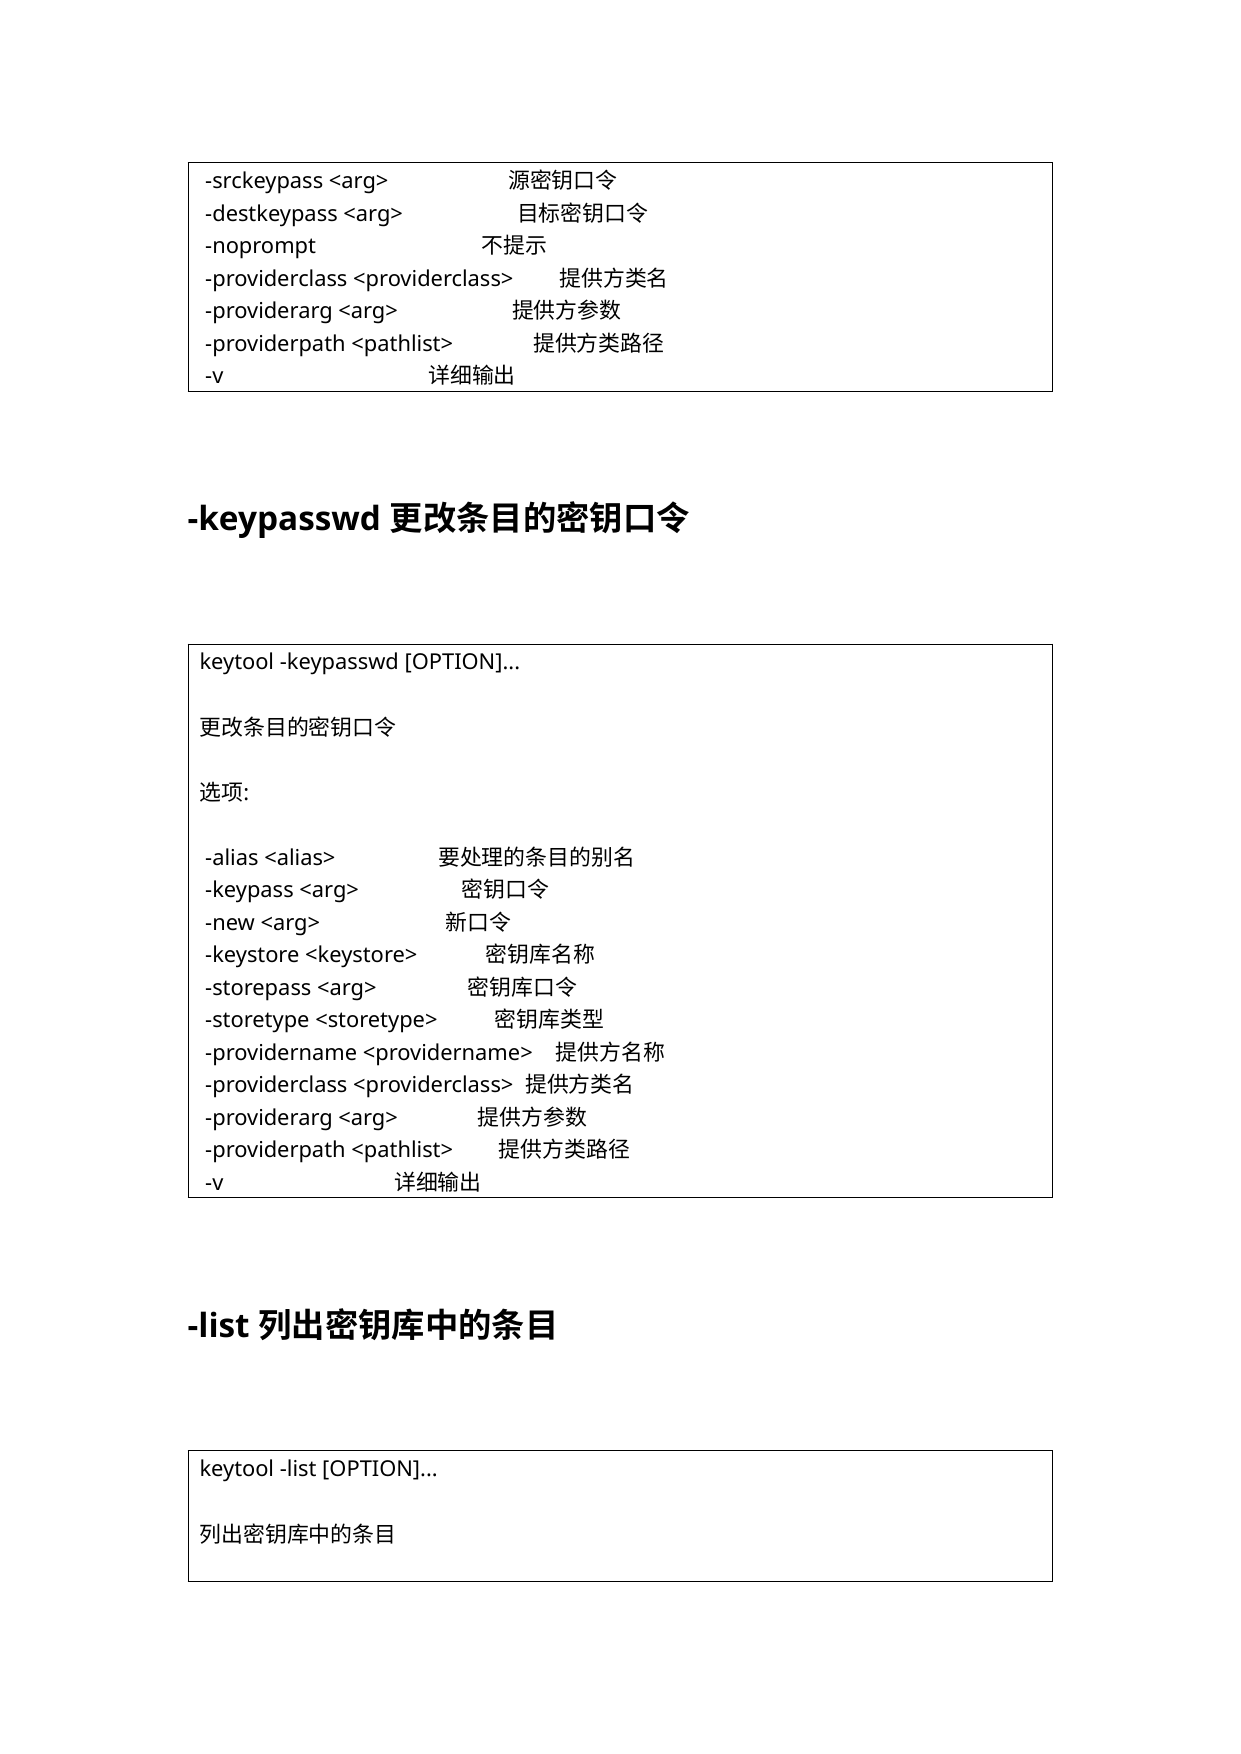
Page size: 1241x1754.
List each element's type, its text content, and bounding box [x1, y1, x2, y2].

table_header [189, 1451, 1052, 1581]
table_header keytool -keypasswd [OPTION]... 更改条目的密钥口令 选项: -alias <alias> 要处理的条目的别名 -keypass <arg> 密钥口令 -new <arg> 新口令 -keystore <keystore> 密钥库名称 -storepass <arg> 密钥库口令 -storetype <storetype> 密钥库类型 -providername <providername> 提供方名称 -providerclass <providerclass> 提供方类名 -providerarg <arg> 提供方参数 -providerpath <pathlist> 提供方类路径 -v 详细输出 [189, 645, 1052, 1197]
subtitle -keypasswd 更改条目的密钥口令 [187, 484, 1053, 549]
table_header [189, 163, 1052, 391]
subtitle -list 列出密钥库中的条目 [187, 1290, 1053, 1355]
